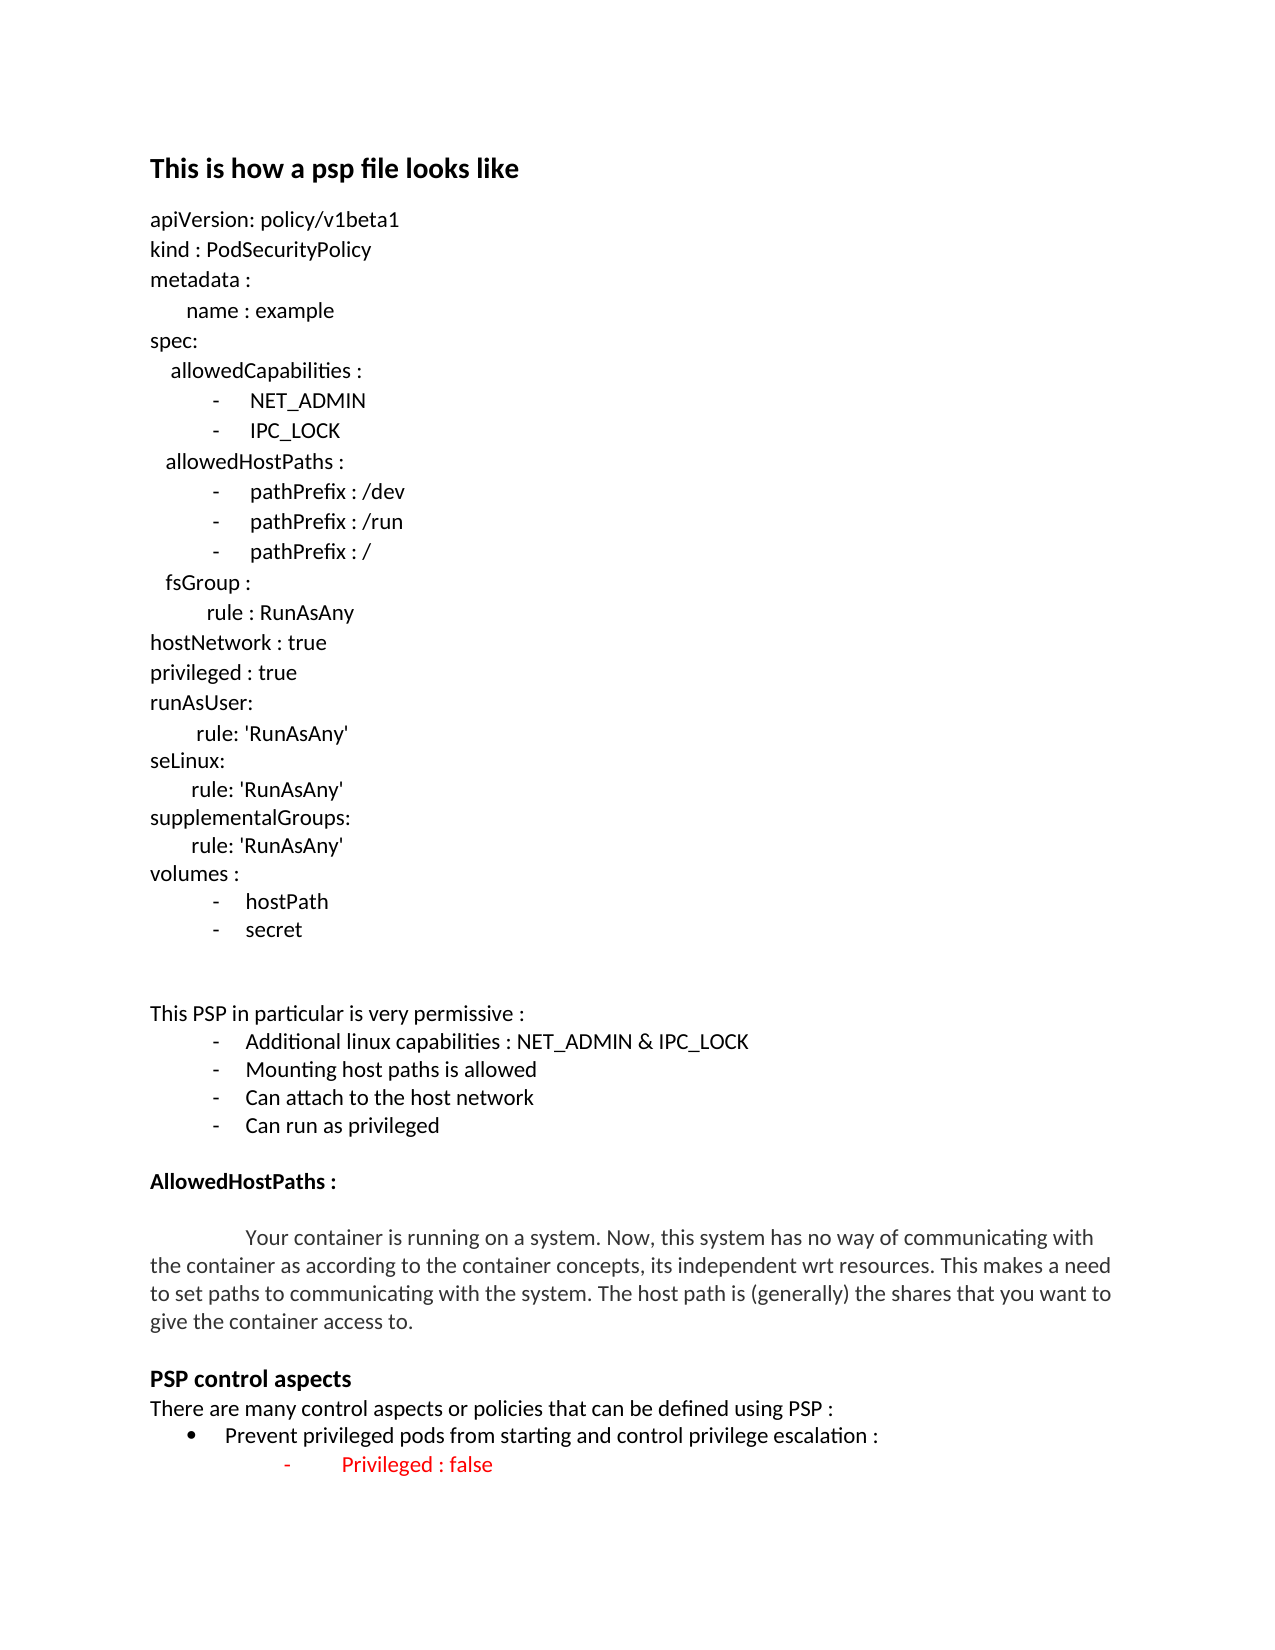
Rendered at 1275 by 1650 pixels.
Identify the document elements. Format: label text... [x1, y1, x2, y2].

list Mounting host paths is allowed [212, 1055, 1125, 1083]
text privileged : true [150, 658, 1125, 686]
list NET_ADMIN [212, 386, 1125, 414]
text This PSP in particular is very permissive : [150, 999, 1125, 1027]
list pathPrefix : /dev [212, 477, 1125, 505]
list Privileged : false [283, 1450, 1125, 1478]
text There are many control aspects or policies that can be defined using PSP : [150, 1394, 1125, 1422]
text runAsUser: [150, 688, 1125, 716]
list pathPrefix : /run [212, 507, 1125, 535]
text hostNetwork : true [150, 628, 1125, 656]
text allowedCapabilities : [150, 356, 1125, 384]
text allowedHostPaths : [150, 447, 1125, 475]
list secret [212, 915, 1125, 943]
text spec: [150, 326, 1125, 354]
text rule: 'RunAsAny' [150, 831, 1125, 859]
list Additional linux capabilities : NET_ADMIN & IPC_LOCK [212, 1027, 1125, 1055]
text apiVersion: policy/v1beta1 [150, 205, 1125, 233]
text seLinux: [150, 747, 1125, 775]
text AllowedHostPaths : [150, 1167, 1125, 1195]
list Can run as privileged [212, 1111, 1125, 1139]
text PSP control aspects [150, 1363, 1125, 1394]
text rule: 'RunAsAny' [150, 775, 1125, 803]
text This is how a psp file looks like [150, 150, 1125, 186]
text rule: 'RunAsAny' [150, 719, 1125, 747]
list pathPrefix : / [212, 537, 1125, 565]
text Your container is running on a system. Now, this system has no way of communicating with the container as according to the container concepts, its independent wrt resources. This makes a need to set paths to communicating with the system. The host path is (generally) the shares that you want to give the container access to. [414, 1223, 1125, 1335]
text volumes : [150, 859, 1125, 887]
text metadata : [150, 266, 1125, 293]
list hostPath [212, 887, 1125, 915]
list Prevent privileged pods from starting and control privilege escalation : [187, 1422, 1125, 1450]
text supplementalGroups: [150, 803, 1125, 831]
text name : example [150, 296, 1125, 324]
list Can attach to the host network [212, 1083, 1125, 1111]
list IPC_LOCK [212, 417, 1125, 444]
text kind : PodSecurityPolicy [150, 235, 1125, 263]
text fsGroup : [150, 568, 1125, 596]
text rule : RunAsAny [150, 598, 1125, 626]
